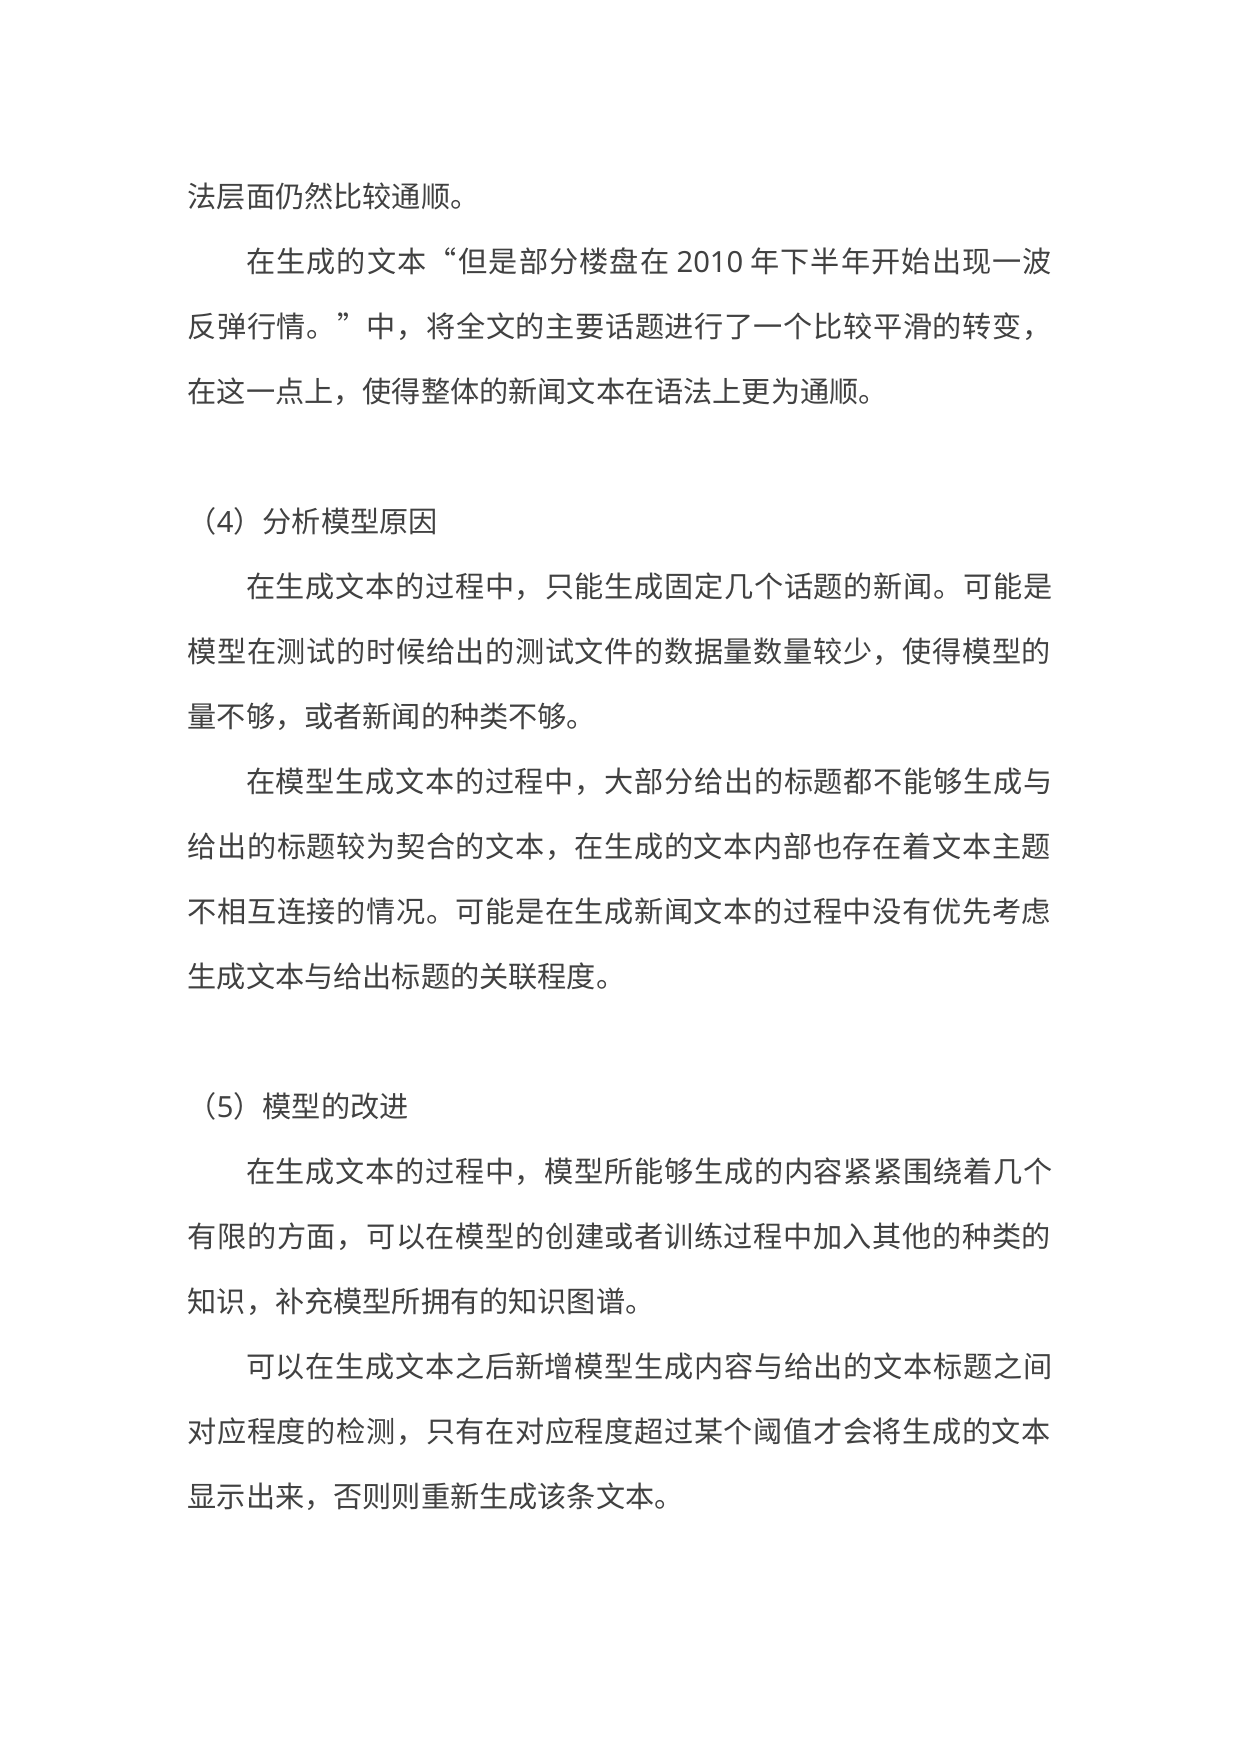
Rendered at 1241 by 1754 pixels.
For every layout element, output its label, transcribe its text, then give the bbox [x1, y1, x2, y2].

text 在生成文本的过程中，模型所能够生成的内容紧紧围绕着几个有限的方面，可以在模型的创建或者训练过程中加入其他的种类的知识，补充模型所拥有的知识图谱。 [187, 1137, 1053, 1332]
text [187, 162, 1053, 227]
text （5）模型的改进 [187, 1072, 1053, 1137]
text （4）分析模型原因 [187, 487, 1053, 552]
text 可以在生成文本之后新增模型生成内容与给出的文本标题之间对应程度的检测，只有在对应程度超过某个阈值才会将生成的文本显示出来，否则则重新生成该条文本。 [187, 1332, 1053, 1527]
text 在生成的文本“但是部分楼盘在2010年下半年开始出现一波反弹行情。”中，将全文的主要话题进行了一个比较平滑的转变，在这一点上，使得整体的新闻文本在语法上更为通顺。 [187, 227, 1053, 422]
text 在生成文本的过程中，只能生成固定几个话题的新闻。可能是模型在测试的时候给出的测试文件的数据量数量较少，使得模型的量不够，或者新闻的种类不够。 [187, 552, 1053, 747]
text 在模型生成文本的过程中，大部分给出的标题都不能够生成与给出的标题较为契合的文本，在生成的文本内部也存在着文本主题不相互连接的情况。可能是在生成新闻文本的过程中没有优先考虑生成文本与给出标题的关联程度。 [187, 747, 1053, 1007]
